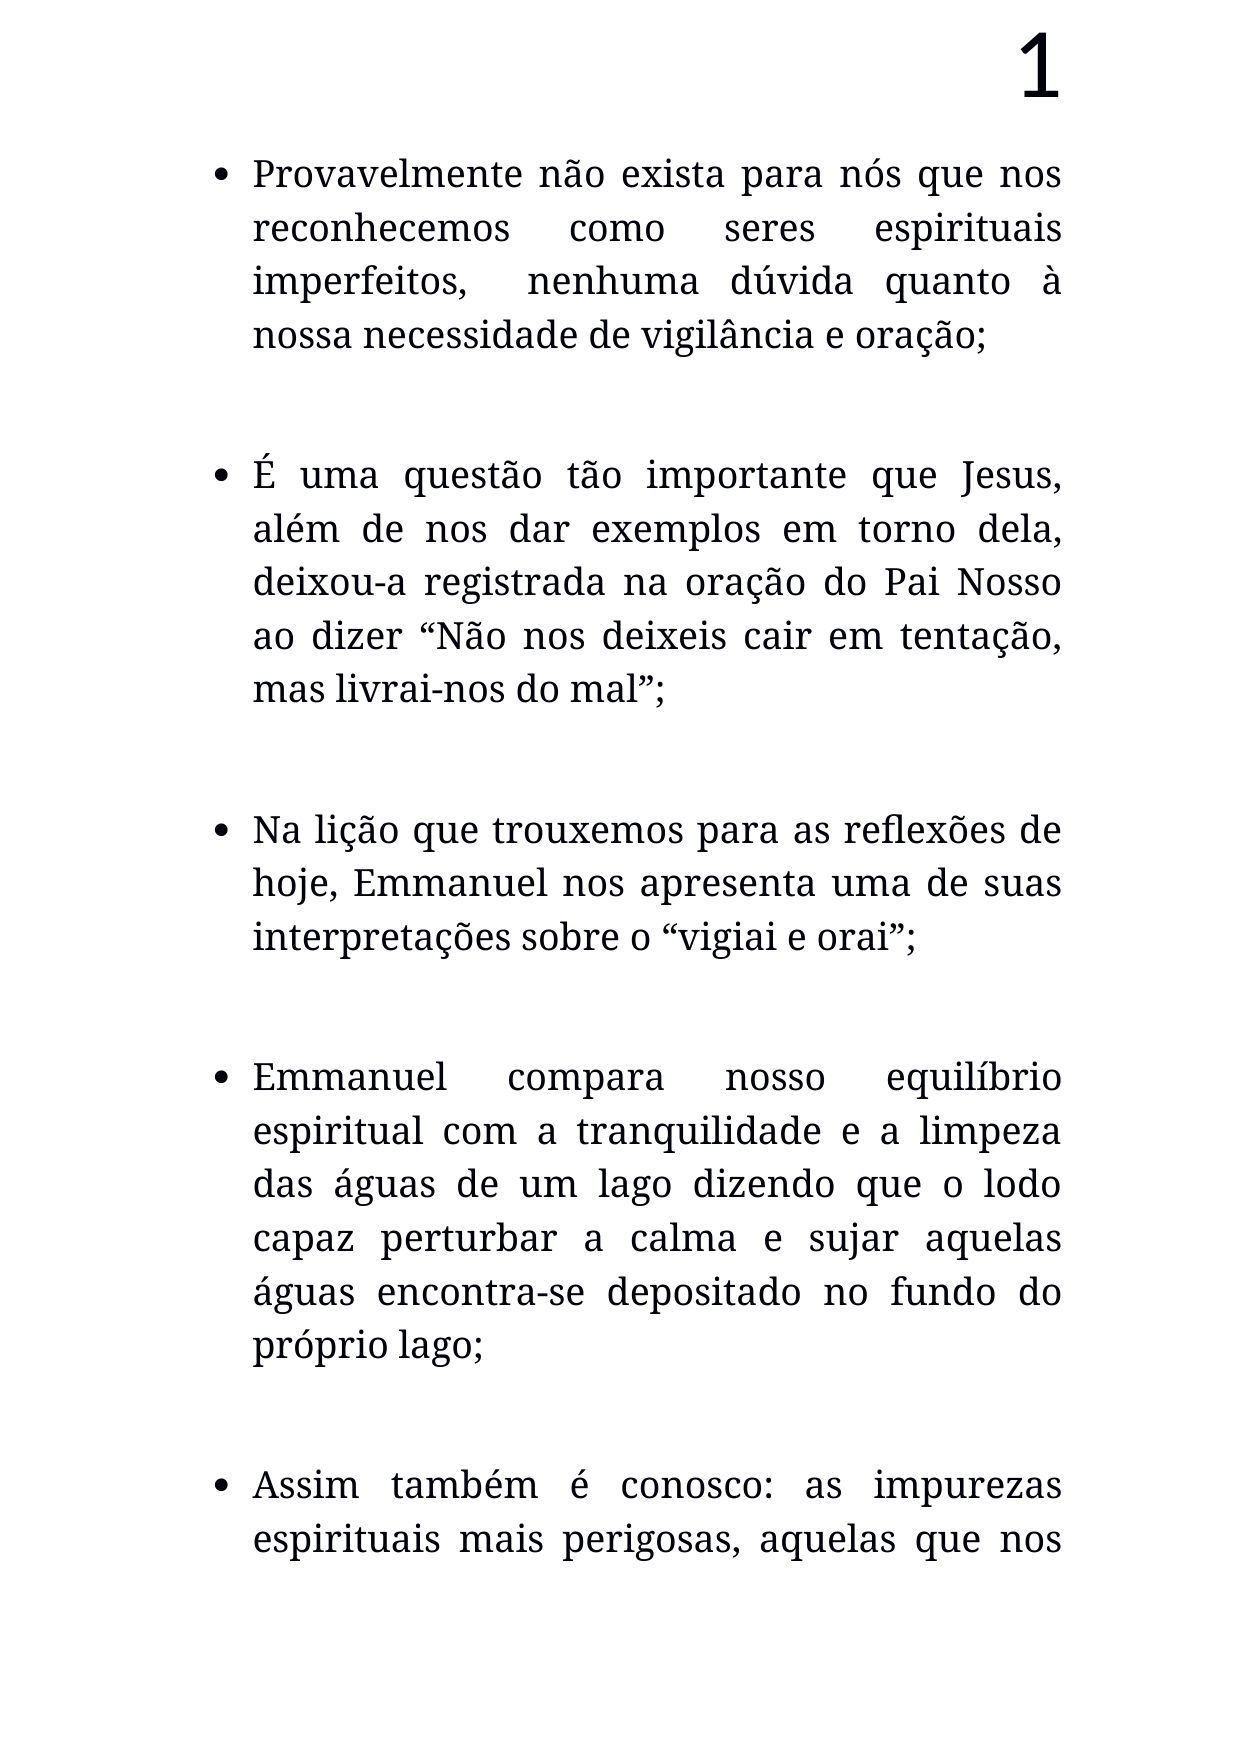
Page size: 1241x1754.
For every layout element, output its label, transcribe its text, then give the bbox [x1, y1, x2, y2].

list É uma questão tão importante que Jesus, além de nos dar exemplos em torno dela, deixou-a registrada na oração do Pai Nosso ao dizer “Não nos deixeis cair em tentação, mas livrai-nos do mal”; [215, 449, 1063, 714]
list Provavelmente não exista para nós que nos reconhecemos como seres espirituais imperfeitos, nenhuma dúvida quanto à nossa necessidade de vigilância e oração; [215, 148, 1063, 359]
list Na lição que trouxemos para as reflexões de hoje, Emmanuel nos apresenta uma de suas interpretações sobre o “vigiai e orai”; [215, 803, 1063, 961]
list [215, 1459, 1063, 1563]
list Emmanuel compara nosso equilíbrio espiritual com a tranquilidade e a limpeza das águas de um lago dizendo que o lodo capaz perturbar a calma e sujar aquelas águas encontra-se depositado no fundo do próprio lago; [215, 1051, 1063, 1369]
